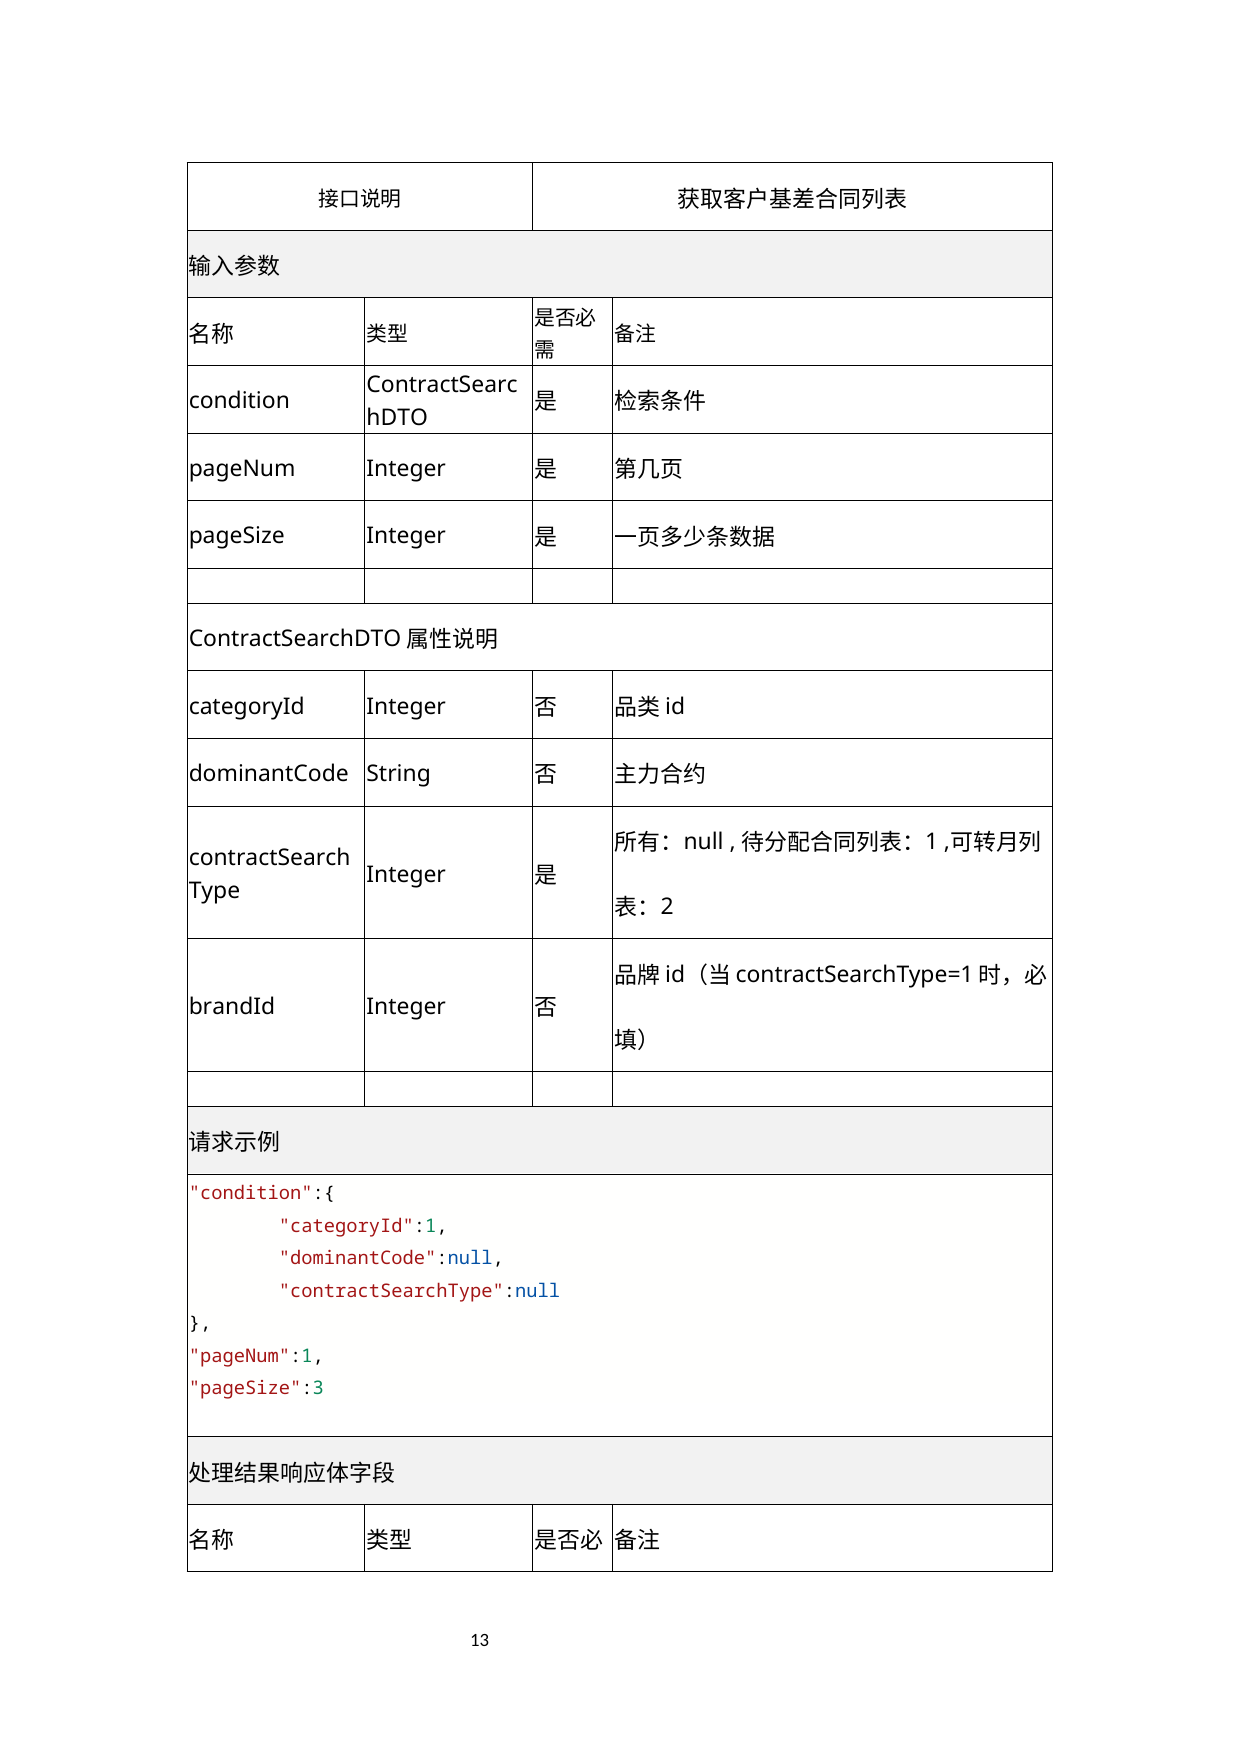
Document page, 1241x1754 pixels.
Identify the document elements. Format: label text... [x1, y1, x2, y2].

table_cell 否 [533, 939, 612, 1071]
table_cell String [365, 739, 532, 806]
table_cell condition [188, 366, 364, 432]
table_cell pageSize [188, 501, 364, 568]
table_cell 获取客户基差合同列表 [533, 163, 1052, 229]
table_cell 名称 [188, 1505, 364, 1571]
table_cell 请求示例 [188, 1107, 1052, 1173]
table_cell [365, 1072, 532, 1106]
table_cell [613, 569, 1052, 603]
table_cell 一页多少条数据 [613, 501, 1052, 568]
table_cell Integer [365, 939, 532, 1071]
table_cell contractSearchType [188, 807, 364, 938]
table_cell 所有：null , 待分配合同列表：1 ,可转月列表：2 [613, 807, 1052, 938]
table_cell [188, 569, 364, 603]
table_cell 备注 [613, 298, 1052, 365]
table_cell 主力合约 [613, 739, 1052, 806]
table_cell 是 [533, 366, 612, 432]
table_cell 备注 [613, 1505, 1052, 1571]
table_cell [365, 569, 532, 603]
table_cell 检索条件 [613, 366, 1052, 432]
table_cell Integer [365, 671, 532, 738]
table_cell dominantCode [188, 739, 364, 806]
table_cell "condition":{ "categoryId":1, "dominantCode":null, "contractSearchType":null }, "pageNum":1, "pageSize":3 [188, 1175, 1052, 1436]
table_cell 否 [533, 739, 612, 806]
table_cell 是 [533, 807, 612, 938]
table_cell 输入参数 [188, 231, 1052, 297]
table_cell pageNum [188, 434, 364, 500]
table_cell 是 [533, 434, 612, 500]
table_cell 类型 [365, 1505, 532, 1571]
table_cell Integer [365, 434, 532, 500]
table_cell 类型 [365, 298, 532, 365]
table_cell Integer [365, 807, 532, 938]
table_cell [613, 1072, 1052, 1106]
table_cell [533, 1072, 612, 1106]
table_cell brandId [188, 939, 364, 1071]
table_cell [533, 569, 612, 603]
table_cell 是 [533, 501, 612, 568]
table_cell 否 [533, 671, 612, 738]
table_cell 是否必需 [533, 298, 612, 365]
table_cell 品牌id（当contractSearchType=1时，必填） [613, 939, 1052, 1071]
table_cell ContractSearchDTO属性说明 [188, 604, 1052, 670]
table_cell 是否必需 [533, 1505, 612, 1571]
table_cell Integer [365, 501, 532, 568]
table_cell 品类id [613, 671, 1052, 738]
table_cell [188, 1072, 364, 1106]
table_cell ContractSearchDTO [365, 366, 532, 432]
table_cell 名称 [188, 298, 364, 365]
table_cell 接口说明 [188, 163, 532, 229]
table_cell 处理结果响应体字段 [188, 1437, 1052, 1504]
table_cell categoryId [188, 671, 364, 738]
table_cell 第几页 [613, 434, 1052, 500]
